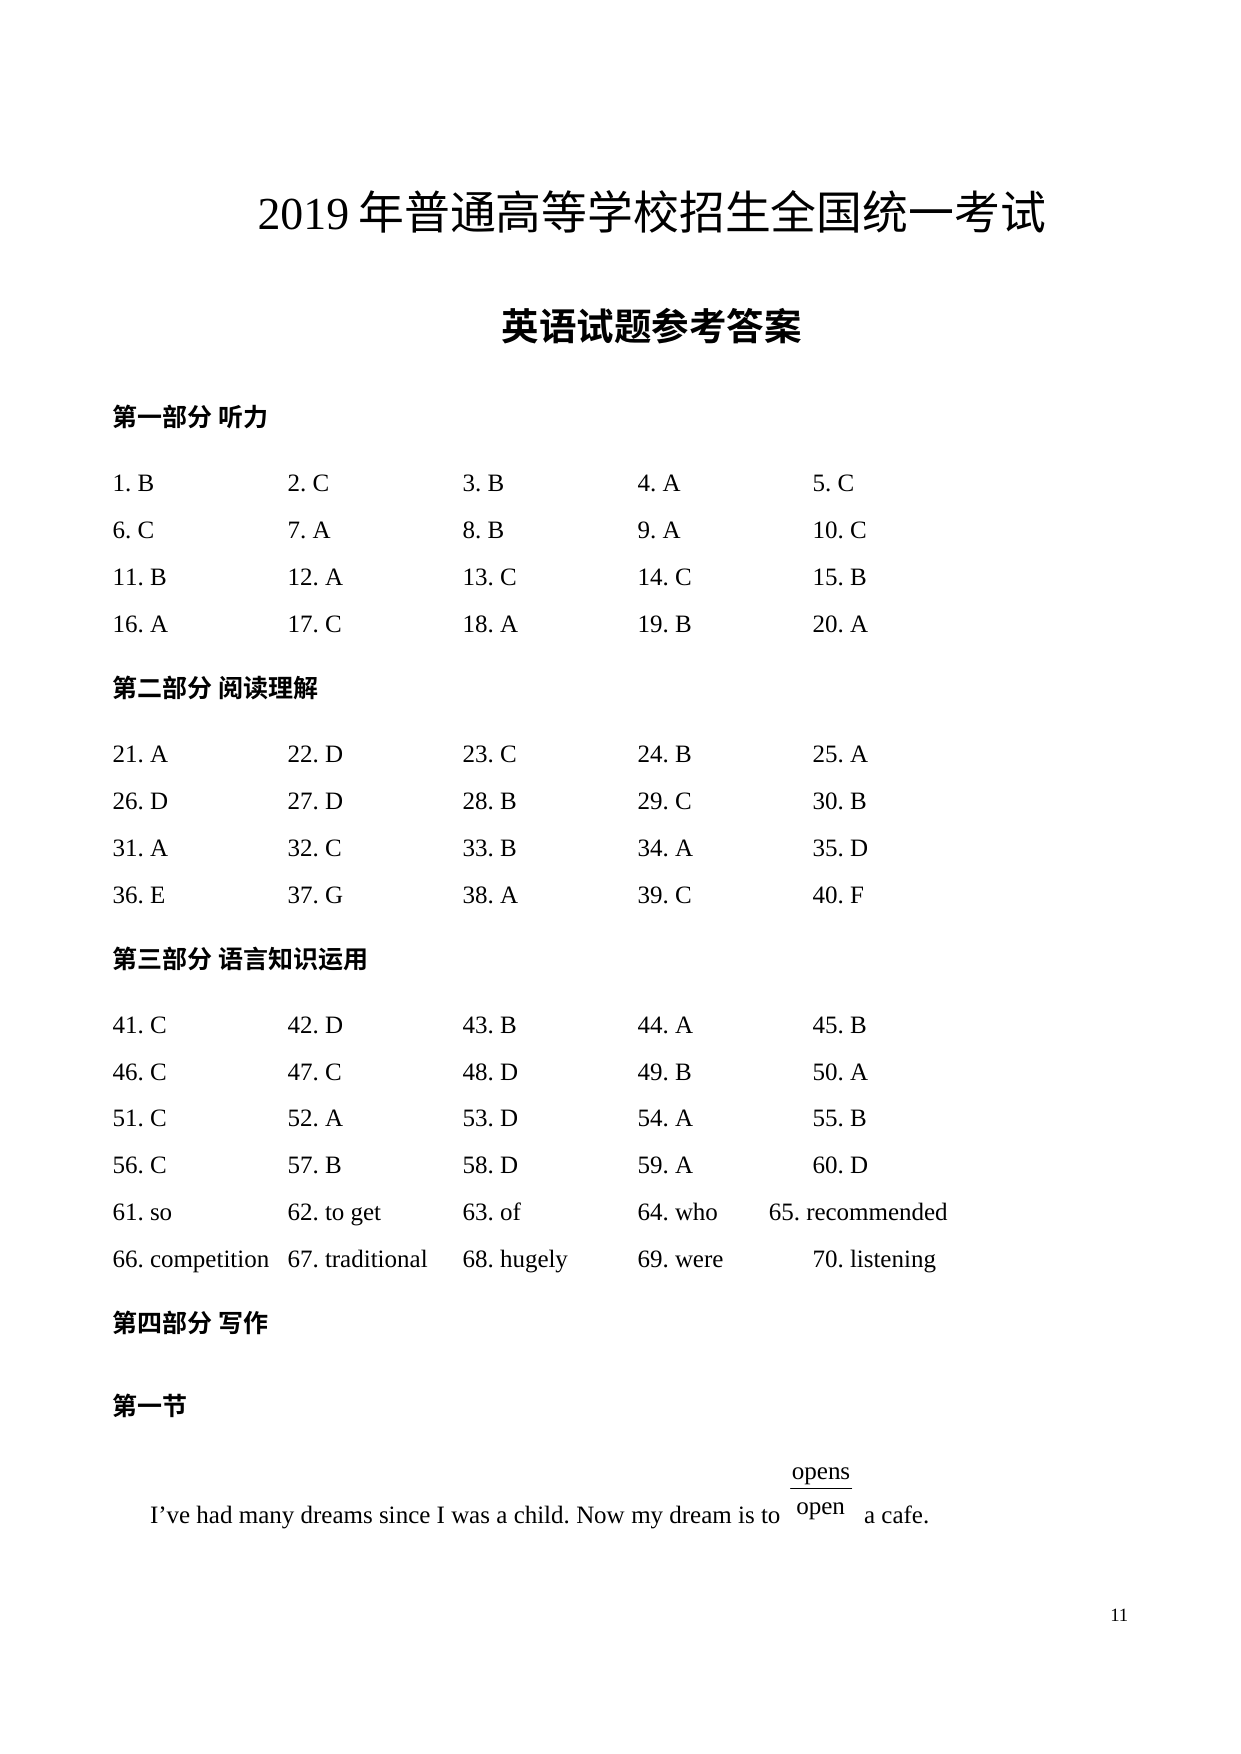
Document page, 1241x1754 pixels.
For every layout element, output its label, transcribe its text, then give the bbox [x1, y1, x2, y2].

text 1. B 2. C 3. B 4. A 5. C [112, 467, 1128, 499]
text 56. C 57. B 58. D 59. A 60. D [112, 1148, 1128, 1181]
text 31. A 32. C 33. B 34. A 35. D [112, 831, 1128, 863]
text 36. E 37. G 38. A 39. C 40. F [112, 878, 1128, 910]
text I’ve had many dreams since I was a child. Now my dream is to a cafe. [112, 1455, 1128, 1553]
text 41. C 42. D 43. B 44. A 45. B [112, 1008, 1128, 1040]
text 第一部分 听力 [112, 383, 1128, 448]
text 66. competition 67. traditional 68. hugely 69. were 70. listening [112, 1242, 1128, 1275]
text 6. C 7. A 8. B 9. A 10. C [112, 513, 1128, 546]
text 21. A 22. D 23. C 24. B 25. A [112, 737, 1128, 770]
text 61. so 62. to get 63. of 64. who 65. recommended [112, 1195, 1128, 1228]
text 第三部分 语言知识运用 [112, 925, 1128, 990]
text 26. D 27. D 28. B 29. C 30. B [112, 784, 1128, 817]
text 46. C 47. C 48. D 49. B 50. A [112, 1055, 1128, 1087]
text 第四部分 写作 [112, 1289, 1128, 1354]
text 51. C 52. A 53. D 54. A 55. B [112, 1102, 1128, 1134]
text 英语试题参考答案 [112, 291, 1128, 356]
text 11. B 12. A 13. C 14. C 15. B [112, 560, 1128, 593]
text 第一节 [112, 1372, 1128, 1437]
text 16. A 17. C 18. A 19. B 20. A [112, 607, 1128, 640]
text 第二部分 阅读理解 [112, 654, 1128, 719]
text 2019年普通高等学校招生全国统一考试 [112, 161, 1128, 258]
